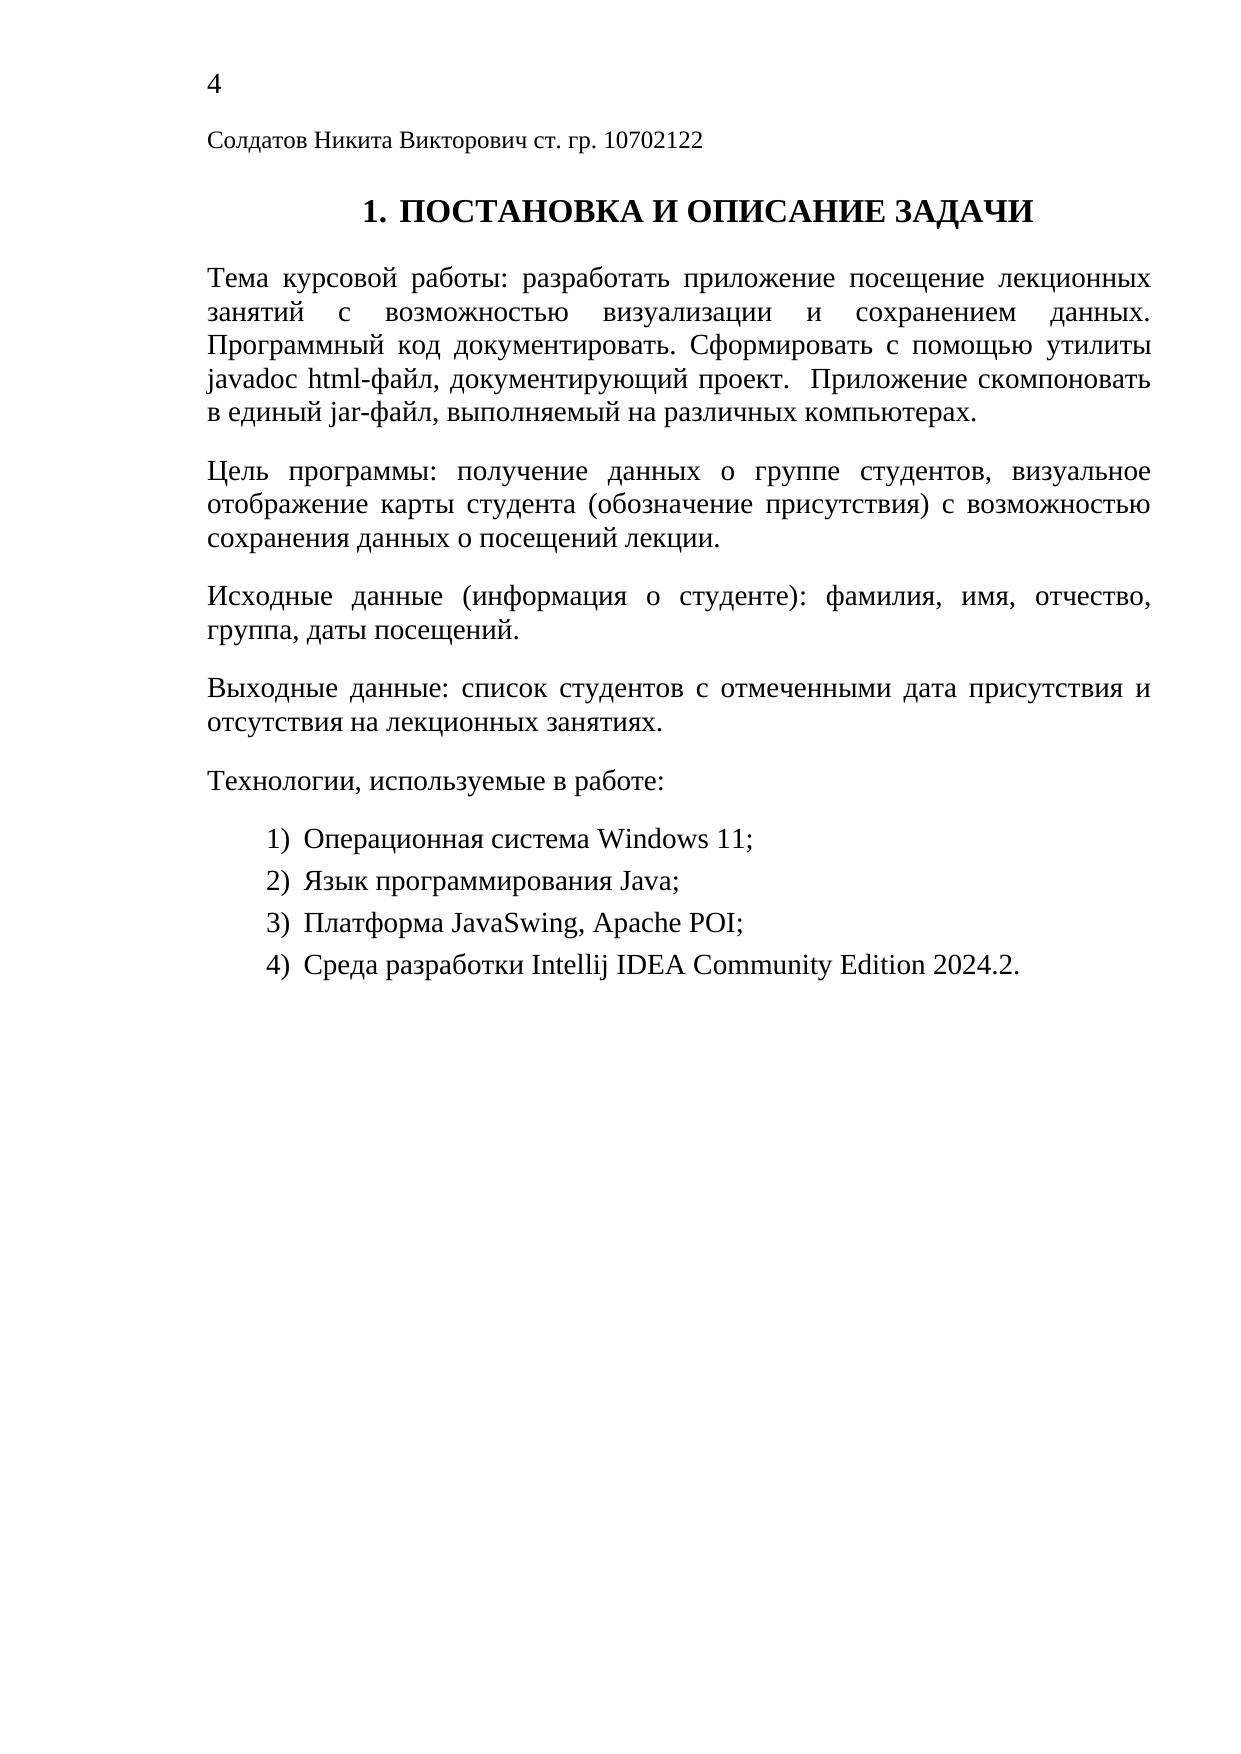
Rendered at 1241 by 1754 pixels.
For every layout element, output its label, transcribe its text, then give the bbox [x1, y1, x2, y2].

text Технологии, используемые в работе: [207, 763, 1152, 796]
list Операционная система Windows 11; [266, 821, 1152, 855]
subtitle ПОСТАНОВКА И ОПИСАНИЕ ЗАДАЧИ [244, 191, 1152, 229]
list Среда разработки Intellij IDEA Community Edition 2024.2. [266, 947, 1152, 980]
text Выходные данные: список студентов с отмеченными дата присутствия и отсутствия на лекционных занятиях. [207, 671, 1152, 738]
list Платформа JavaSwing, Apache POI; [266, 905, 1152, 938]
text Исходные данные (информация о студенте): фамилия, имя, отчество, группа, даты посещений. [207, 578, 1152, 646]
text Цель программы: получение данных о группе студентов, визуальное отображение карты студента (обозначение присутствия) с возможностью сохранения данных о посещений лекции. [207, 453, 1152, 553]
list Язык программирования Java; [266, 863, 1152, 897]
text Тема курсовой работы: разработать приложение посещение лекционных занятий с возможностью визуализации и сохранением данных. Программный код документировать. Сформировать с помощью утилиты javadoc html-файл, документирующий проект. Приложение скомпоновать в единый jar-файл, выполняемый на различных компьютерах. [207, 260, 1152, 428]
